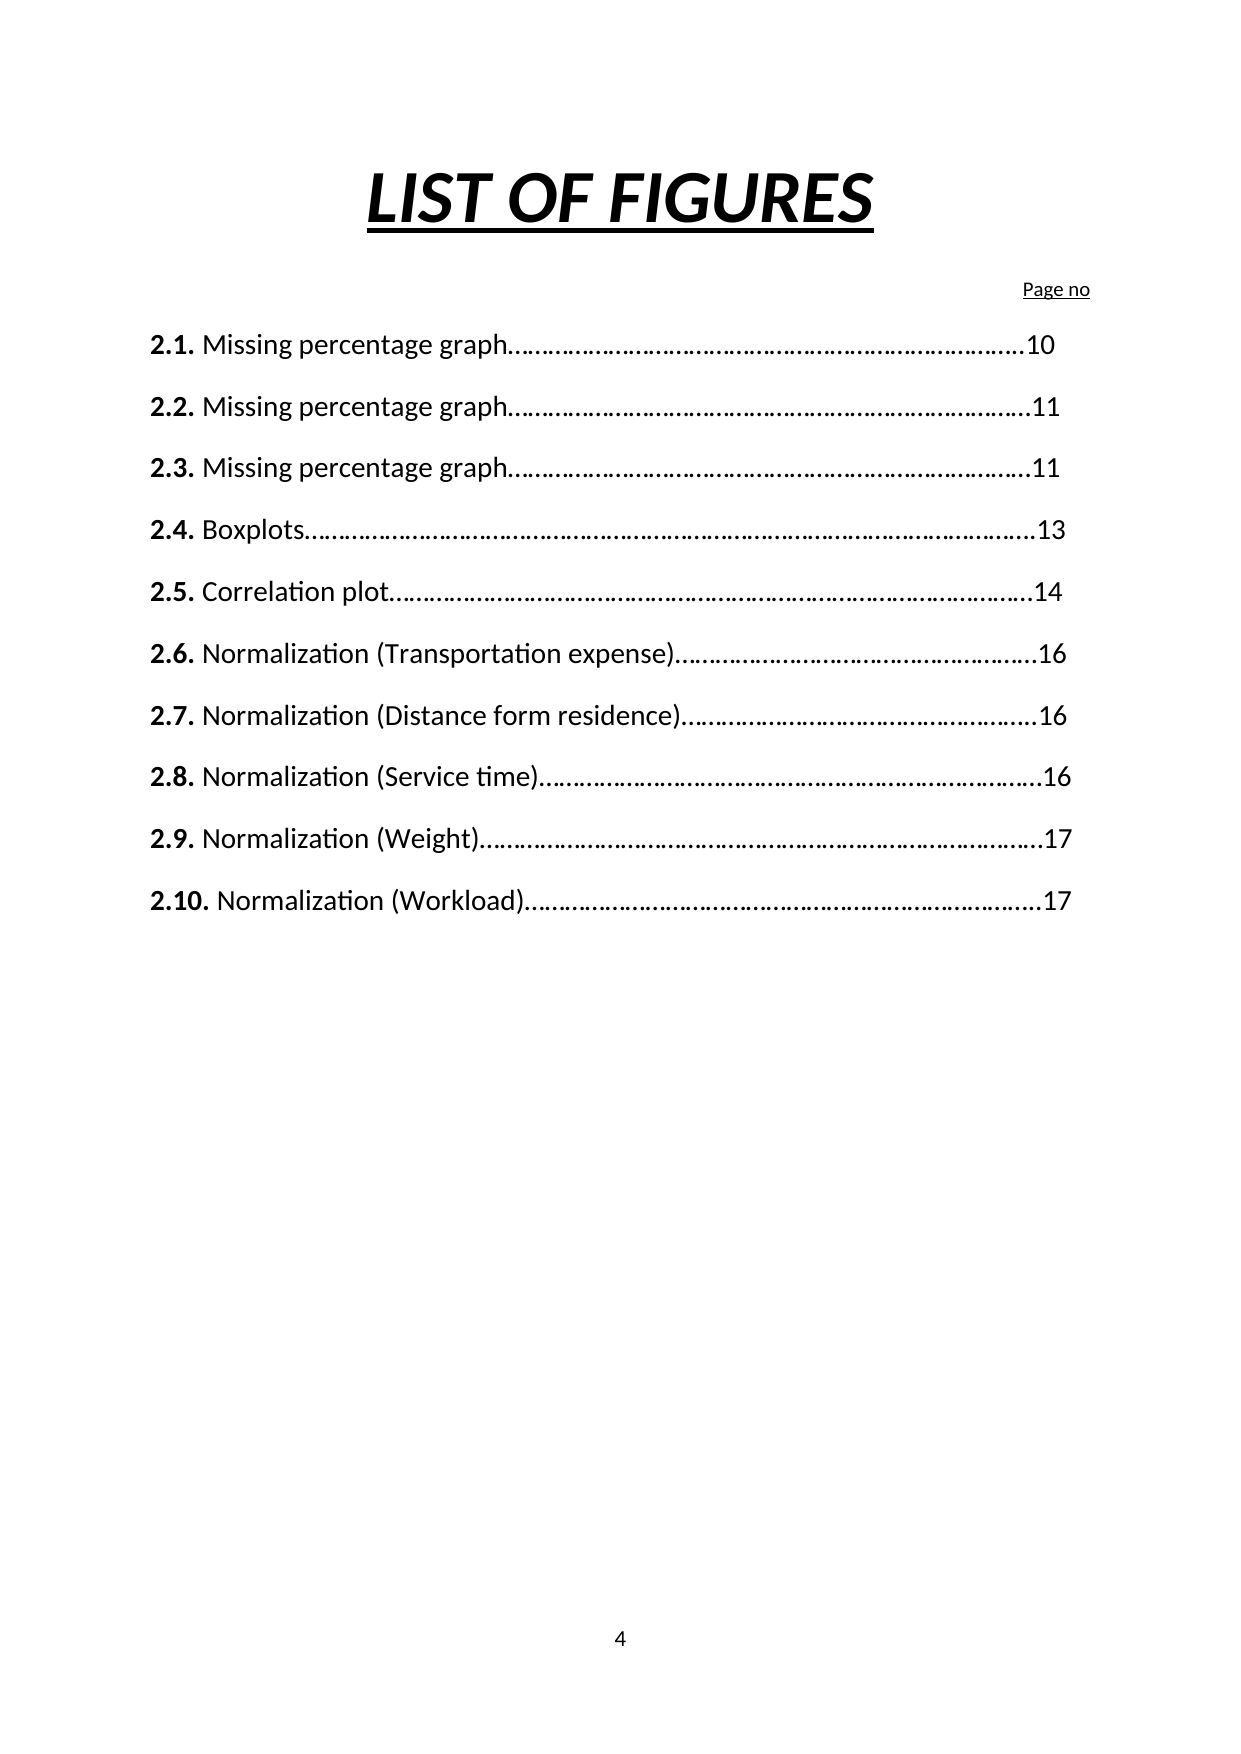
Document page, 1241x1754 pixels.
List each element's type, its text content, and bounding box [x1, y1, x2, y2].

text 2.2. Missing percentage graph……………………………………………………………………11 [150, 388, 1090, 423]
text 2.9. Normalization (Weight)…………………………………………………………………………17 [150, 820, 1090, 856]
text 2.5. Correlation plot……………………………………………………………………………………14 [150, 573, 1090, 609]
text 2.6. Normalization (Transportation expense)………………………………………………16 [150, 635, 1090, 671]
text 2.1. Missing percentage graph…………………………………………………………………..10 [150, 326, 1090, 362]
text 2.7. Normalization (Distance form residence)……………………………………………..16 [150, 697, 1090, 732]
text 2.3. Missing percentage graph……………………………………………………………………11 [150, 449, 1090, 485]
text 2.10. Normalization (Workload)…………………………………………………………………..17 [150, 882, 1090, 918]
text 2.4. Boxplots……………………………………………………………………………………………….13 [150, 511, 1090, 547]
text Page no [150, 276, 1090, 301]
text LIST OF FIGURES [150, 150, 1090, 242]
text 2.8. Normalization (Service time)…………………………………………………………………16 [150, 758, 1090, 794]
